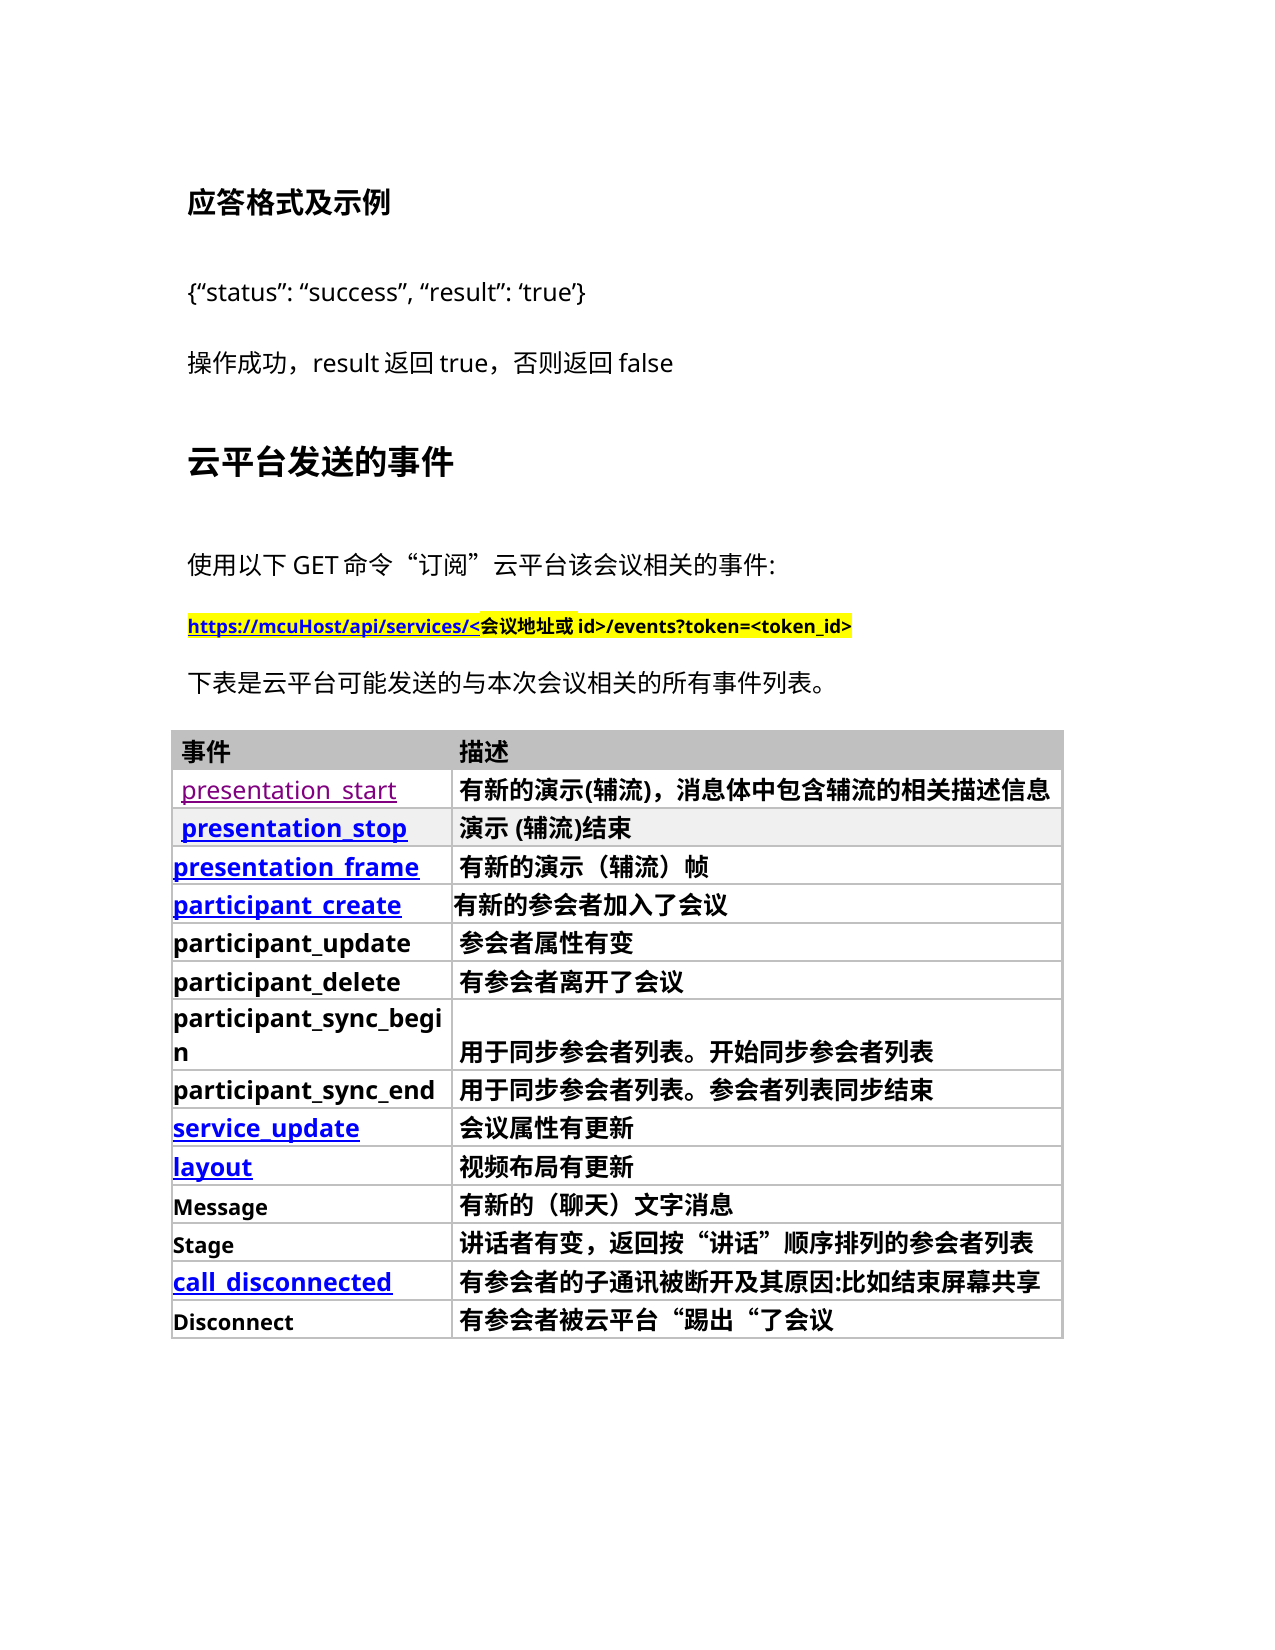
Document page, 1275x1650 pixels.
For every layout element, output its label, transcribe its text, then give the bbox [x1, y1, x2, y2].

text {“status”: “success”, “result”: ‘true’} [187, 275, 1087, 309]
table_cell 有参会者离开了会议 [453, 962, 1061, 998]
table_cell presentation_frame [173, 847, 451, 883]
table_cell service_update [173, 1109, 451, 1145]
table_cell 有参会者的子通讯被断开及其原因:比如结束屏幕共享 [453, 1262, 1061, 1298]
table_cell 讲话者有变，返回按“讲话”顺序排列的参会者列表 [453, 1224, 1061, 1260]
text 下表是云平台可能发送的与本次会议相关的所有事件列表。 [187, 664, 1087, 700]
table_cell Disconnect [173, 1301, 451, 1337]
table_cell 会议属性有更新 [453, 1109, 1061, 1145]
subtitle 应答格式及示例 [187, 179, 1087, 221]
table_cell participant_sync_begin [173, 1000, 451, 1068]
table_cell 演示 (辅流)结束 [453, 809, 1061, 845]
table_cell Stage [173, 1224, 451, 1260]
table_cell 视频布局有更新 [453, 1147, 1061, 1183]
table_cell 有新的演示(辅流)，消息体中包含辅流的相关描述信息 [453, 770, 1061, 807]
table_cell Message [173, 1186, 451, 1222]
table_cell 用于同步参会者列表。开始同步参会者列表 [453, 1000, 1061, 1068]
table_cell 有参会者被云平台“踢出“了会议 [453, 1301, 1061, 1337]
text https://mcuHost/api/services/<会议地址或id>/events?token=<token_id> [578, 611, 1087, 638]
table_header 事件 [173, 732, 451, 768]
table_cell layout [173, 1147, 451, 1183]
table_cell 参会者属性有变 [453, 924, 1061, 960]
table_cell 有新的演示（辅流）帧 [453, 847, 1061, 883]
table_cell presentation_start [173, 770, 451, 807]
table_cell call_disconnected [173, 1262, 451, 1298]
text 使用以下GET命令“订阅”云平台该会议相关的事件: [187, 545, 1087, 581]
table_cell participant_create [173, 885, 451, 922]
table_cell participant_delete [173, 962, 451, 998]
subtitle 云平台发送的事件 [187, 436, 1087, 484]
text 操作成功，result返回true，否则返回false [187, 343, 1087, 379]
table_cell 有新的（聊天）文字消息 [453, 1186, 1061, 1222]
table_cell 有新的参会者加入了会议 [453, 885, 1061, 922]
table_cell presentation_stop [173, 809, 451, 845]
table_cell participant_update [173, 924, 451, 960]
table_header 描述 [453, 732, 1061, 768]
table_cell participant_sync_end [173, 1071, 451, 1107]
table_cell 用于同步参会者列表。参会者列表同步结束 [453, 1071, 1061, 1107]
